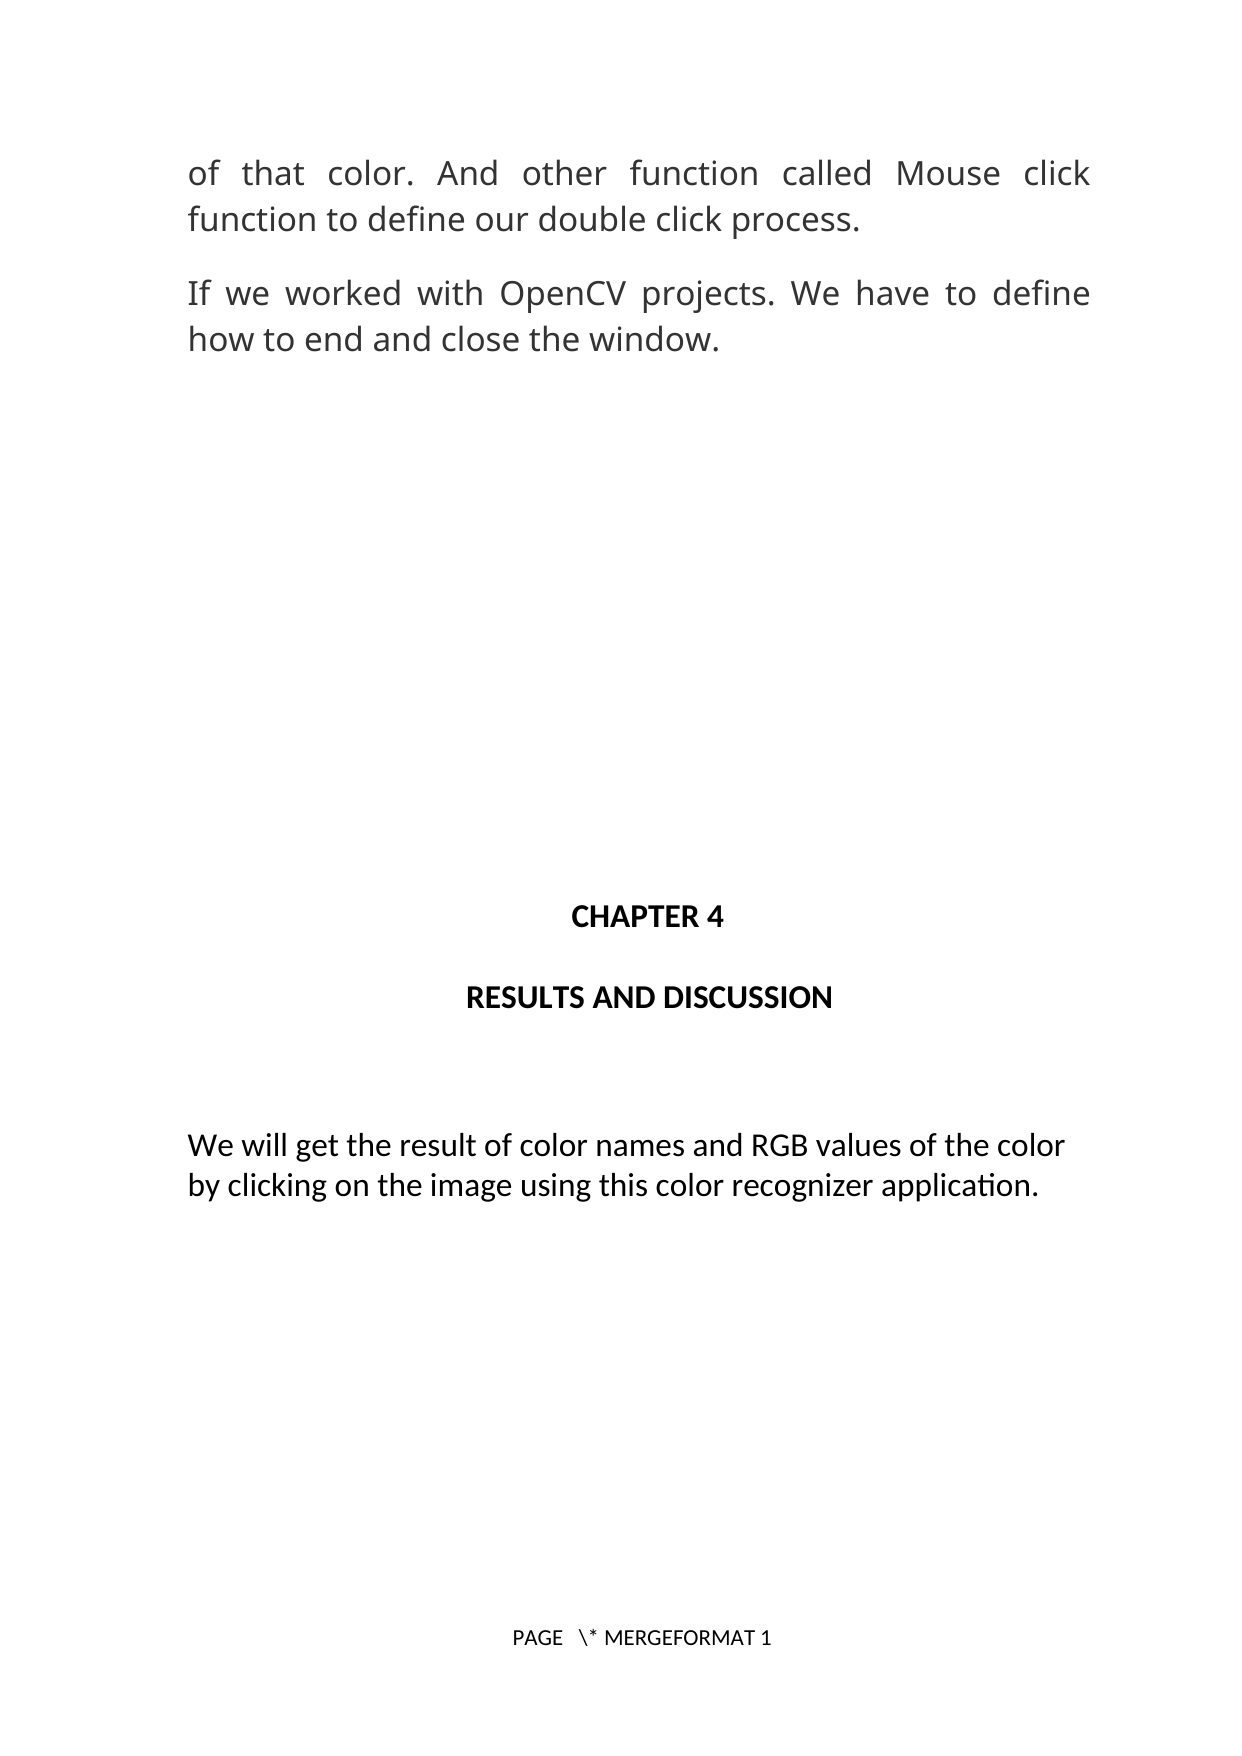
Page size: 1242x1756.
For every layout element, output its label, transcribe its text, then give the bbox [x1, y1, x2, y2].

text We will get the result of color names and RGB values of the color by clicking on the image using this color recognizer application. [187, 1124, 1092, 1205]
text RESULTS AND DISCUSSION [187, 976, 1092, 1017]
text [187, 150, 1092, 241]
text If we worked with OpenCV projects. We have to define how to end and close the window. [187, 270, 1092, 361]
text CHAPTER 4 [187, 895, 1092, 935]
